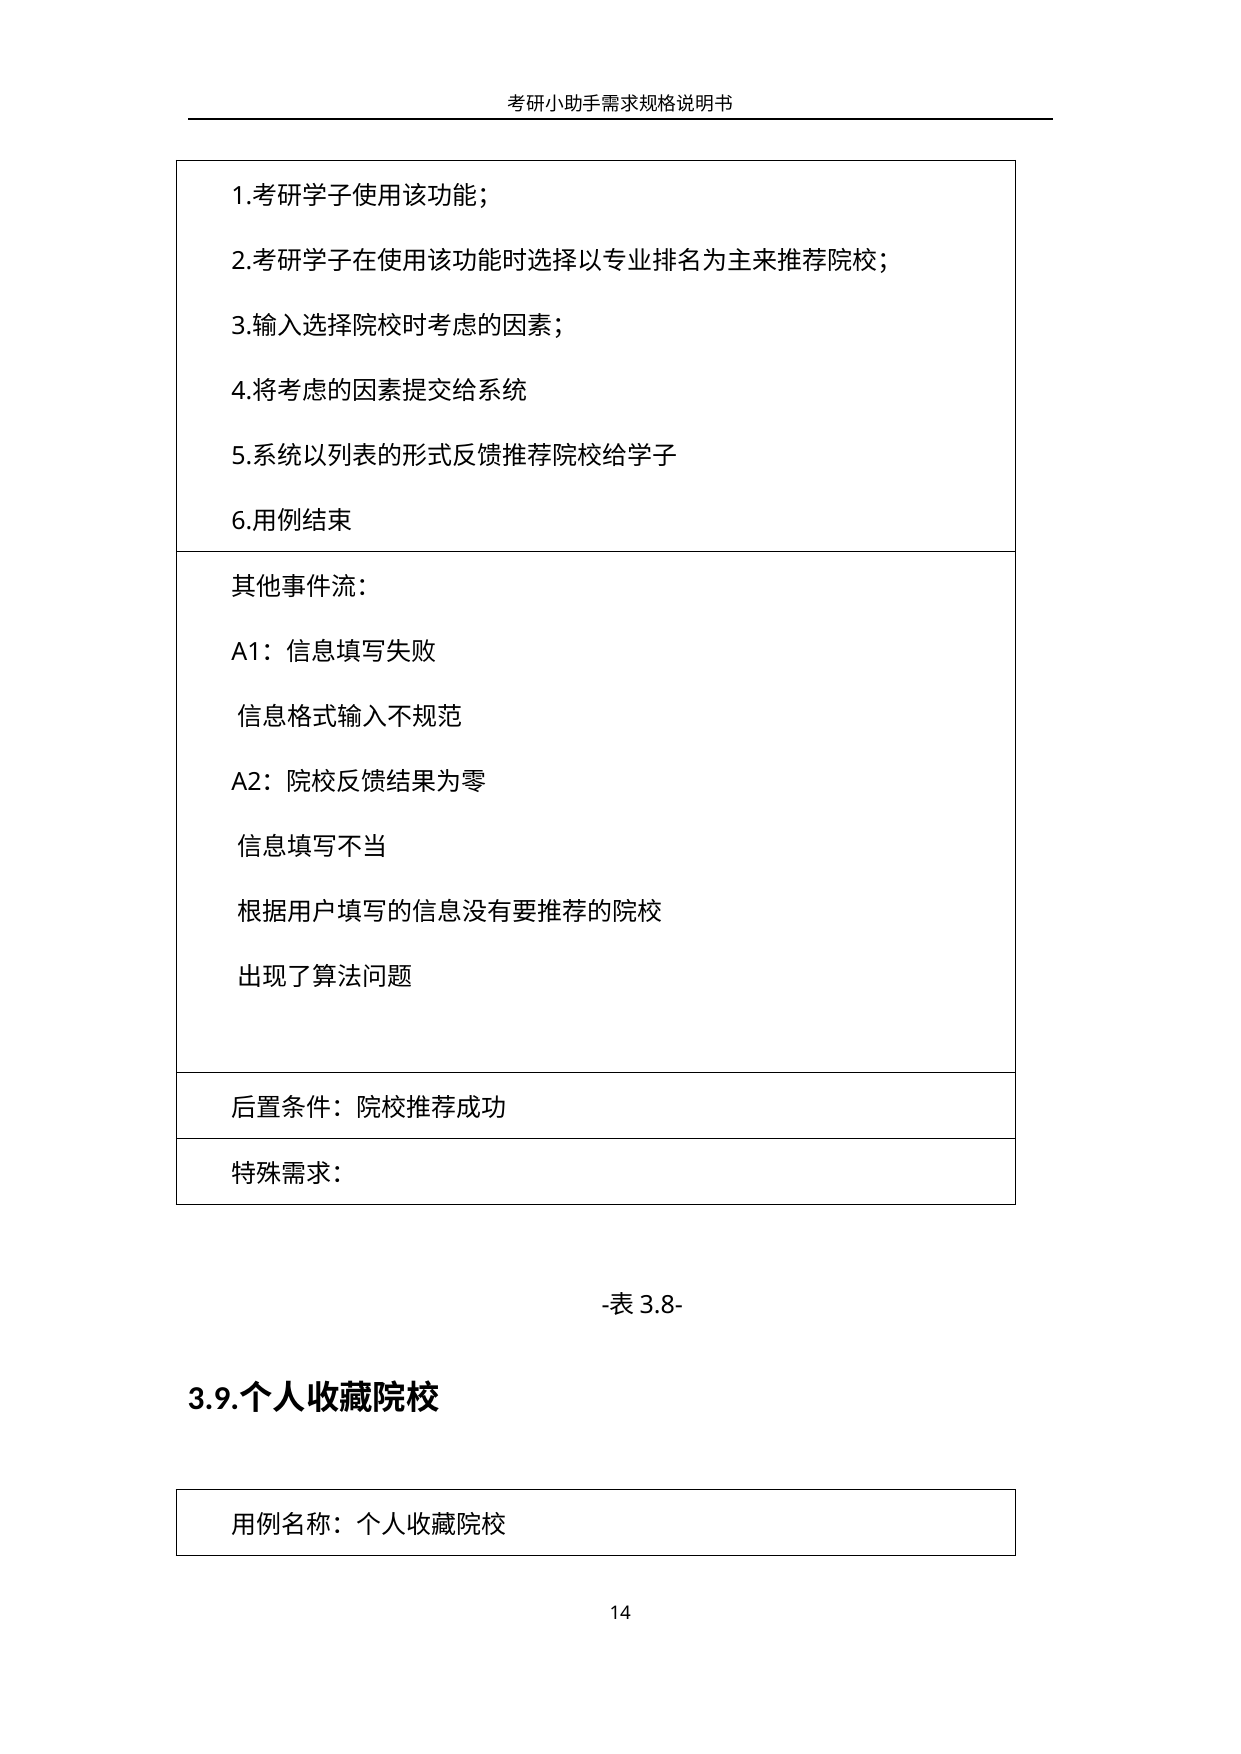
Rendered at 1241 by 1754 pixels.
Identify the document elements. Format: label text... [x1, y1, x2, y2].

subtitle 3.9.个人收藏院校 [187, 1362, 1053, 1427]
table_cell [177, 161, 1015, 551]
text -表3.8- [187, 1270, 1053, 1335]
table_header 用例名称：个人收藏院校 [177, 1490, 1015, 1555]
table_cell 特殊需求： [177, 1139, 1015, 1204]
table_cell 其他事件流： A1：信息填写失败 信息格式输入不规范 A2：院校反馈结果为零 信息填写不当 根据用户填写的信息没有要推荐的院校 出现了算法问题 [177, 552, 1015, 1072]
table_cell 后置条件：院校推荐成功 [177, 1073, 1015, 1138]
